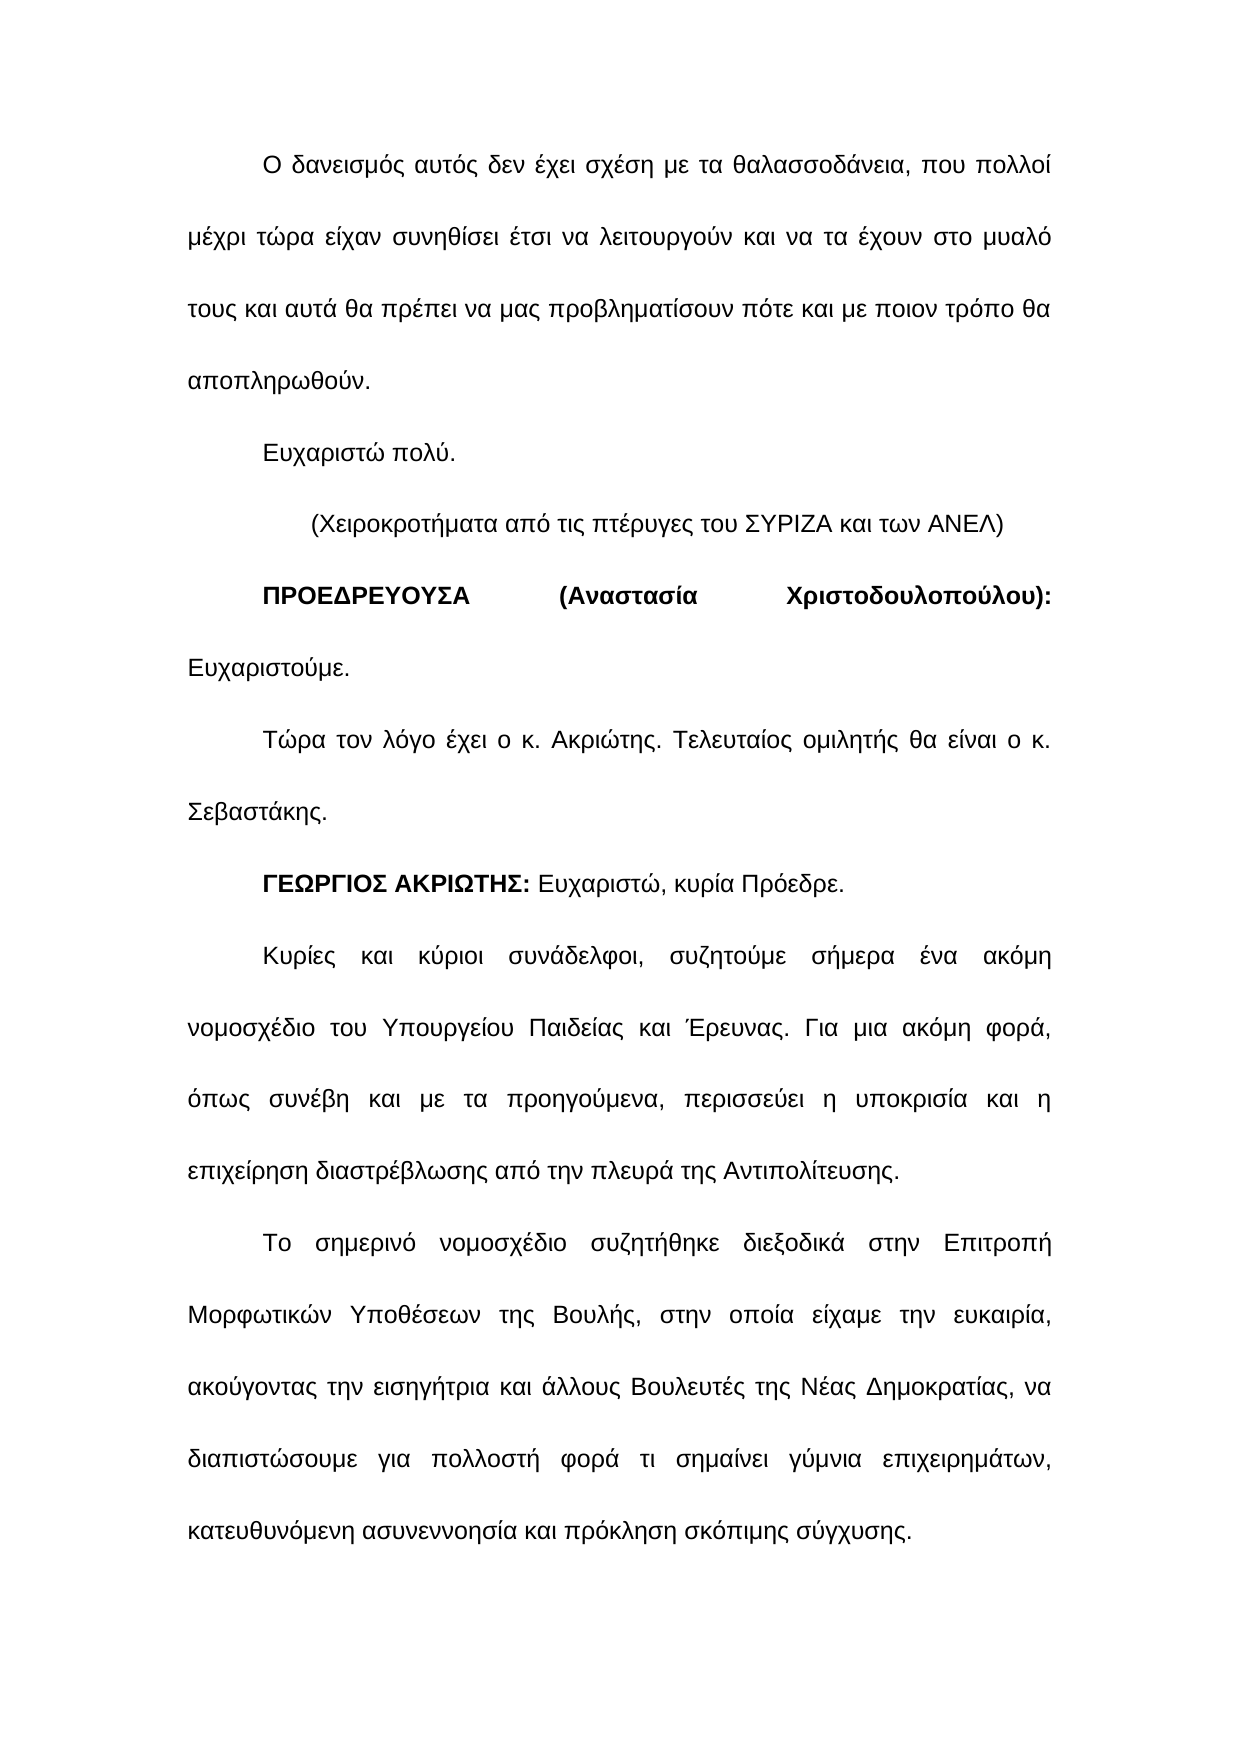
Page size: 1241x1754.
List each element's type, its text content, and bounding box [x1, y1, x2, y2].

text Ο δανεισμός αυτός δεν έχει σχέση με τα θαλασσοδάνεια, που πολλοί μέχρι τώρα είχαν συνηθίσει έτσι να λειτουργούν και να τα έχουν στο μυαλό τους και αυτά θα πρέπει να μας προβληματίσουν πότε και με ποιον τρόπο θα αποπληρωθούν. [187, 150, 1053, 394]
text Ευχαριστώ πολύ. [187, 437, 1053, 466]
text ΠΡΟΕΔΡΕΥΟΥΣΑ (Αναστασία Χριστοδουλοπούλου): Ευχαριστούμε. [187, 581, 1053, 682]
text Κυρίες και κύριοι συνάδελφοι, συζητούμε σήμερα ένα ακόμη νομοσχέδιο του Υπουργείου Παιδείας και Έρευνας. Για μια ακόμη φορά, όπως συνέβη και με τα προηγούμενα, περισσεύει η υποκρισία και η επιχείρηση διαστρέβλωσης από την πλευρά της Αντιπολίτευσης. [187, 941, 1053, 1185]
text Τώρα τον λόγο έχει ο κ. Ακριώτης. Τελευταίος ομιλητής θα είναι ο κ. Σεβαστάκης. [187, 725, 1053, 826]
text (Χειροκροτήματα από τις πτέρυγες του ΣΥΡΙΖΑ και των ΑΝΕΛ) [187, 509, 1053, 538]
text ΓΕΩΡΓΙΟΣ ΑΚΡΙΩΤΗΣ: Ευχαριστώ, κυρία Πρόεδρε. [187, 869, 1053, 897]
text Το σημερινό νομοσχέδιο συζητήθηκε διεξοδικά στην Επιτροπή Μορφωτικών Υποθέσεων της Βουλής, στην οποία είχαμε την ευκαιρία, ακούγοντας την εισηγήτρια και άλλους Βουλευτές της Νέας Δημοκρατίας, να διαπιστώσουμε για πολλοστή φορά τι σημαίνει γύμνια επιχειρημάτων, κατευθυνόμενη ασυνεννοησία και πρόκληση σκόπιμης σύγχυσης. [187, 1228, 1053, 1544]
